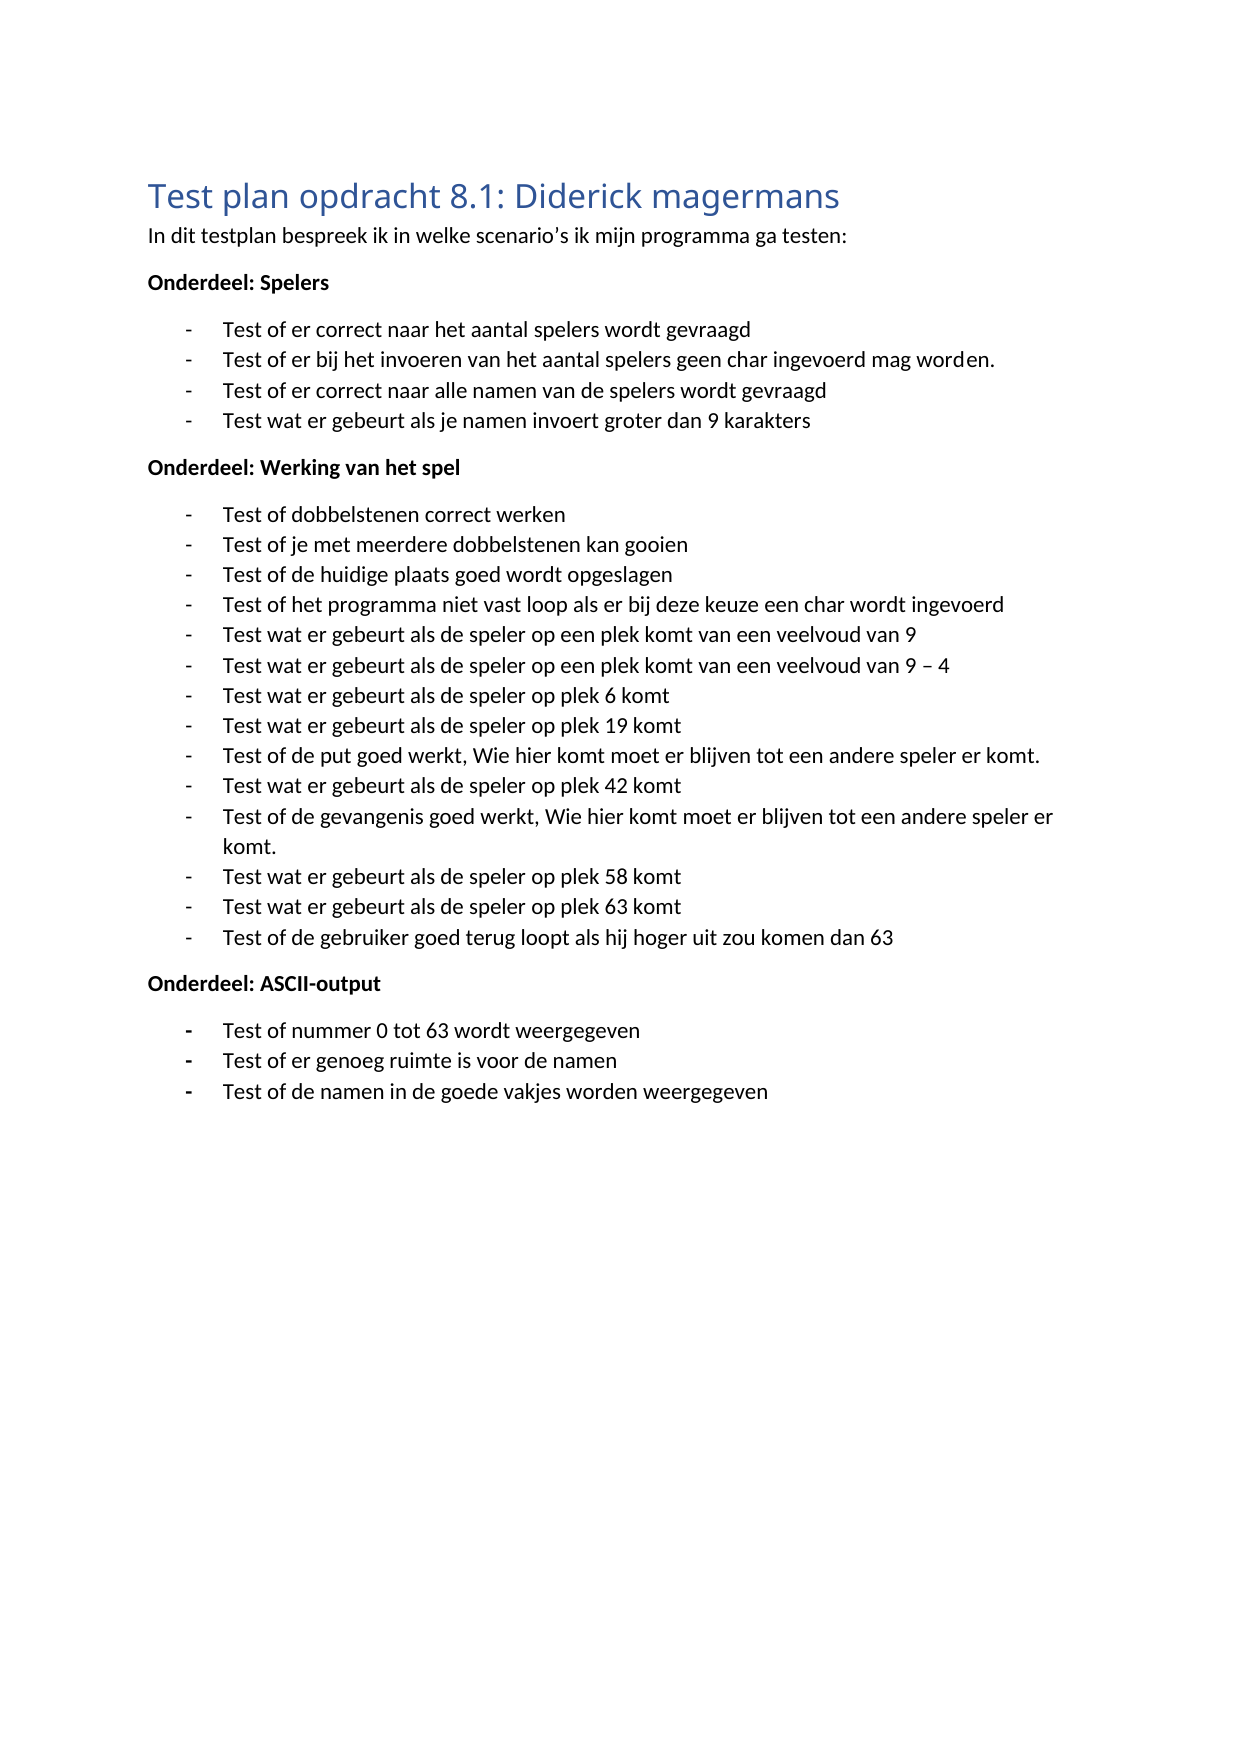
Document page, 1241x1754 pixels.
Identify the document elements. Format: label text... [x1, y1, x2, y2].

subtitle Test plan opdracht 8.1: Diderick magermans [148, 173, 1093, 218]
list Test of de gevangenis goed werkt, Wie hier komt moet er blijven tot een andere speler er komt. [185, 802, 1093, 860]
list Test of het programma niet vast loop als er bij deze keuze een char wordt ingevoerd [185, 590, 1093, 618]
list Test of nummer 0 tot 63 wordt weergegeven [185, 1016, 1093, 1044]
text Onderdeel: Werking van het spel [148, 453, 1093, 481]
list Test of de put goed werkt, Wie hier komt moet er blijven tot een andere speler er komt. [185, 741, 1093, 769]
list Test wat er gebeurt als de speler op een plek komt van een veelvoud van 9 – 4 [185, 651, 1093, 679]
list Test of er correct naar het aantal spelers wordt gevraagd [185, 315, 1093, 343]
list Test wat er gebeurt als de speler op een plek komt van een veelvoud van 9 [185, 621, 1093, 648]
text Onderdeel: Spelers [148, 268, 1093, 296]
text In dit testplan bespreek ik in welke scenario’s ik mijn programma ga testen: [148, 222, 1093, 249]
list Test of er correct naar alle namen van de spelers wordt gevraagd [185, 376, 1093, 404]
list Test wat er gebeurt als de speler op plek 58 komt [185, 862, 1093, 890]
list Test wat er gebeurt als de speler op plek 19 komt [185, 711, 1093, 739]
text Onderdeel: ASCII-output [148, 969, 1093, 997]
list Test of dobbelstenen correct werken [185, 500, 1093, 528]
list Test of de namen in de goede vakjes worden weergegeven [185, 1077, 1093, 1105]
list Test of er genoeg ruimte is voor de namen [185, 1047, 1093, 1074]
list Test wat er gebeurt als de speler op plek 6 komt [185, 681, 1093, 709]
list Test wat er gebeurt als de speler op plek 63 komt [185, 892, 1093, 920]
list Test wat er gebeurt als de speler op plek 42 komt [185, 772, 1093, 799]
list Test of er bij het invoeren van het aantal spelers geen char ingevoerd mag worden. [185, 346, 1093, 373]
list Test of de huidige plaats goed wordt opgeslagen [185, 560, 1093, 588]
list Test of de gebruiker goed terug loopt als hij hoger uit zou komen dan 63 [185, 923, 1093, 951]
list Test wat er gebeurt als je namen invoert groter dan 9 karakters [185, 406, 1093, 434]
list Test of je met meerdere dobbelstenen kan gooien [185, 530, 1093, 558]
